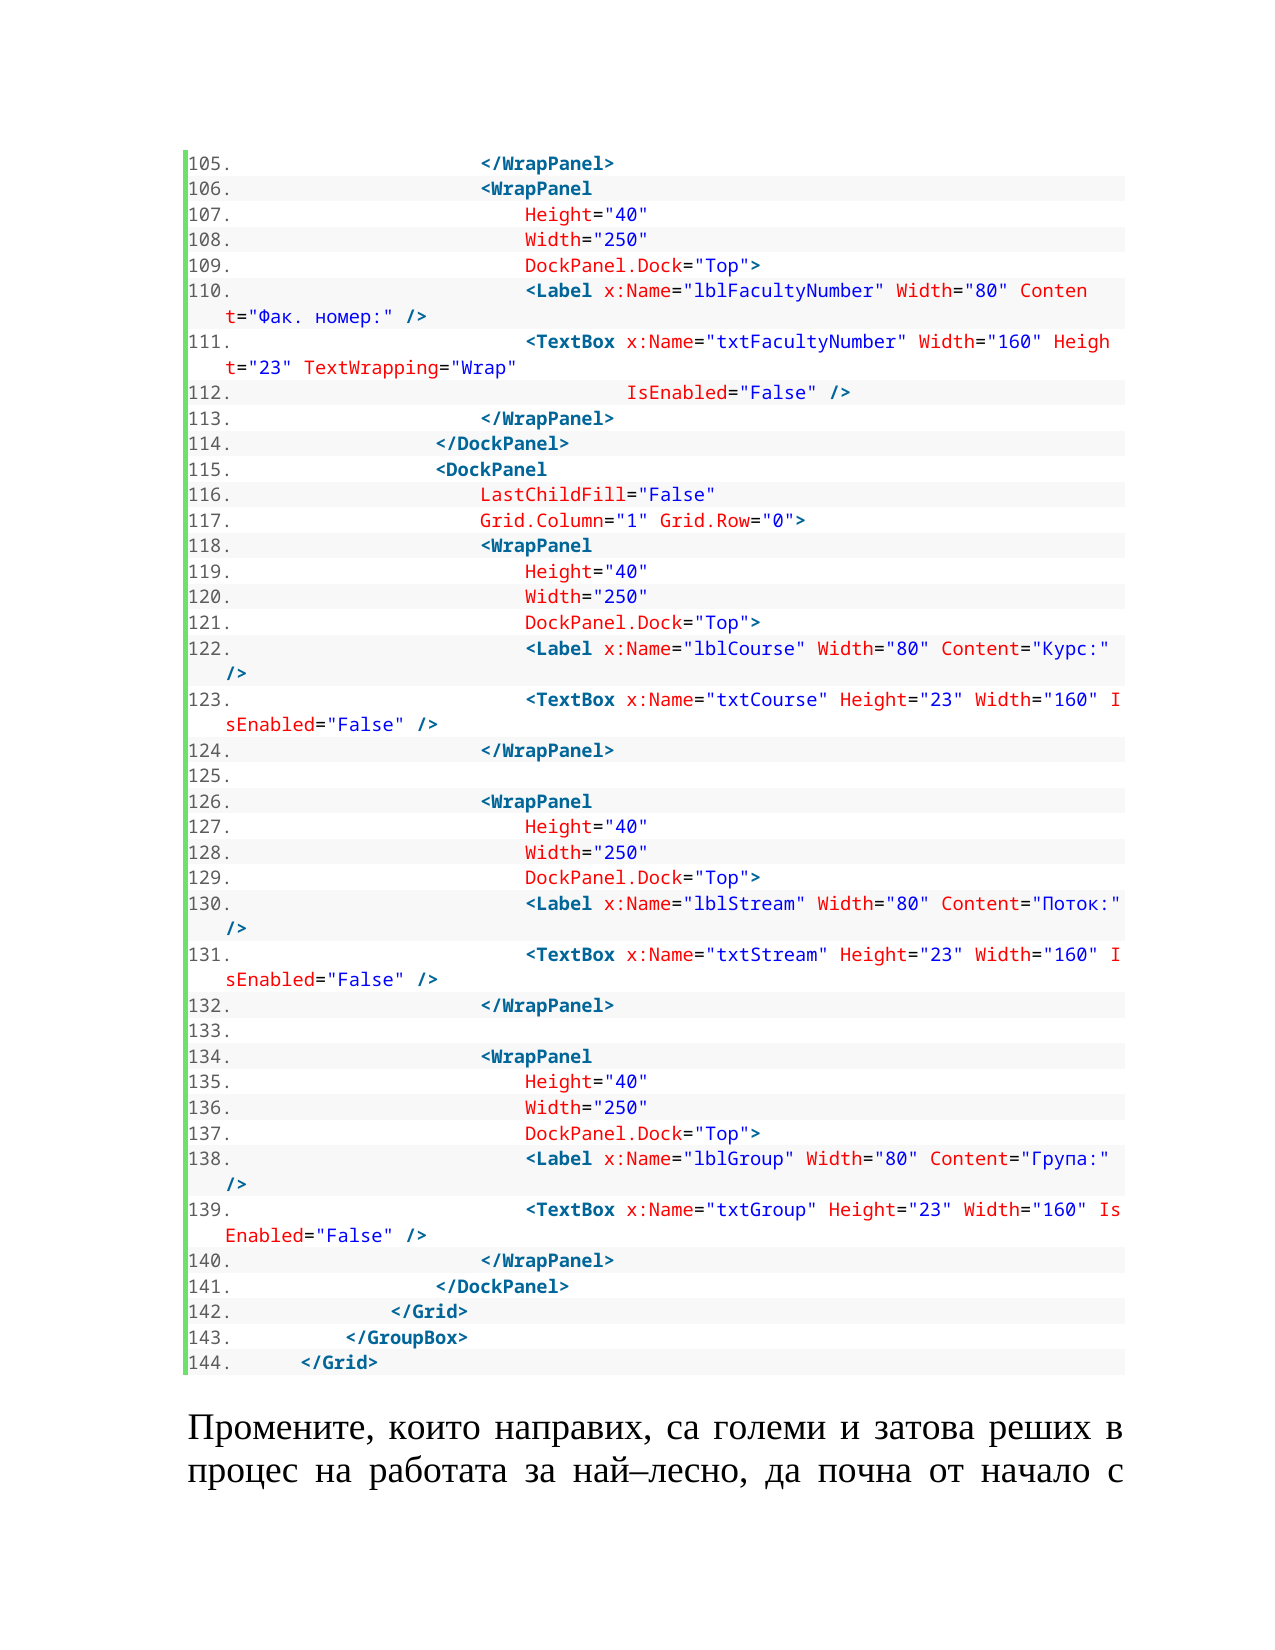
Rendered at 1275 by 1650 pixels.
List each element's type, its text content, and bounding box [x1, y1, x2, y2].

list Grid.Column="1" Grid.Row="0"> [188, 507, 1125, 533]
list <DockPanel [188, 456, 1125, 482]
list <WrapPanel [188, 788, 1125, 813]
list DockPanel.Dock="Top"> [188, 1120, 1125, 1145]
list Height="40" [188, 813, 1125, 839]
list Width="250" [188, 1094, 1125, 1120]
list </DockPanel> [188, 431, 1125, 456]
list <Label x:Name="lblStream" Width="80" Content="Поток:" /> [188, 890, 1125, 941]
list <WrapPanel [188, 1043, 1125, 1069]
list <Label x:Name="lblFacultyNumber" Width="80" Content="Фак. номер:" /> [188, 278, 1125, 329]
list Width="250" [188, 839, 1125, 864]
list <TextBox x:Name="txtCourse" Height="23" Width="160" IsEnabled="False" /> [188, 686, 1125, 737]
list <WrapPanel [188, 176, 1125, 201]
list LastChildFill="False" [188, 482, 1125, 507]
list IsEnabled="False" /> [188, 380, 1125, 405]
list </GroupBox> [188, 1324, 1125, 1349]
list DockPanel.Dock="Top"> [188, 864, 1125, 890]
list Height="40" [188, 201, 1125, 227]
list </WrapPanel> [188, 1247, 1125, 1273]
list </WrapPanel> [188, 737, 1125, 762]
list <Label x:Name="lblGroup" Width="80" Content="Група:" /> [188, 1145, 1125, 1196]
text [187, 1404, 1125, 1490]
list </Grid> [188, 1298, 1125, 1324]
list <WrapPanel [188, 533, 1125, 558]
list DockPanel.Dock="Top"> [188, 252, 1125, 278]
list </WrapPanel> [188, 405, 1125, 431]
list </WrapPanel> [188, 150, 1125, 176]
list </WrapPanel> [188, 992, 1125, 1018]
list <Label x:Name="lblCourse" Width="80" Content="Курс:" /> [188, 635, 1125, 686]
list <TextBox x:Name="txtFacultyNumber" Width="160" Height="23" TextWrapping="Wrap" [188, 329, 1125, 380]
list Height="40" [188, 558, 1125, 584]
list </Grid> [188, 1349, 1125, 1375]
list <TextBox x:Name="txtGroup" Height="23" Width="160" IsEnabled="False" /> [188, 1196, 1125, 1247]
list Height="40" [188, 1069, 1125, 1094]
list Width="250" [188, 584, 1125, 609]
list <TextBox x:Name="txtStream" Height="23" Width="160" IsEnabled="False" /> [188, 941, 1125, 992]
list Width="250" [188, 227, 1125, 252]
list DockPanel.Dock="Top"> [188, 609, 1125, 635]
list </DockPanel> [188, 1273, 1125, 1298]
